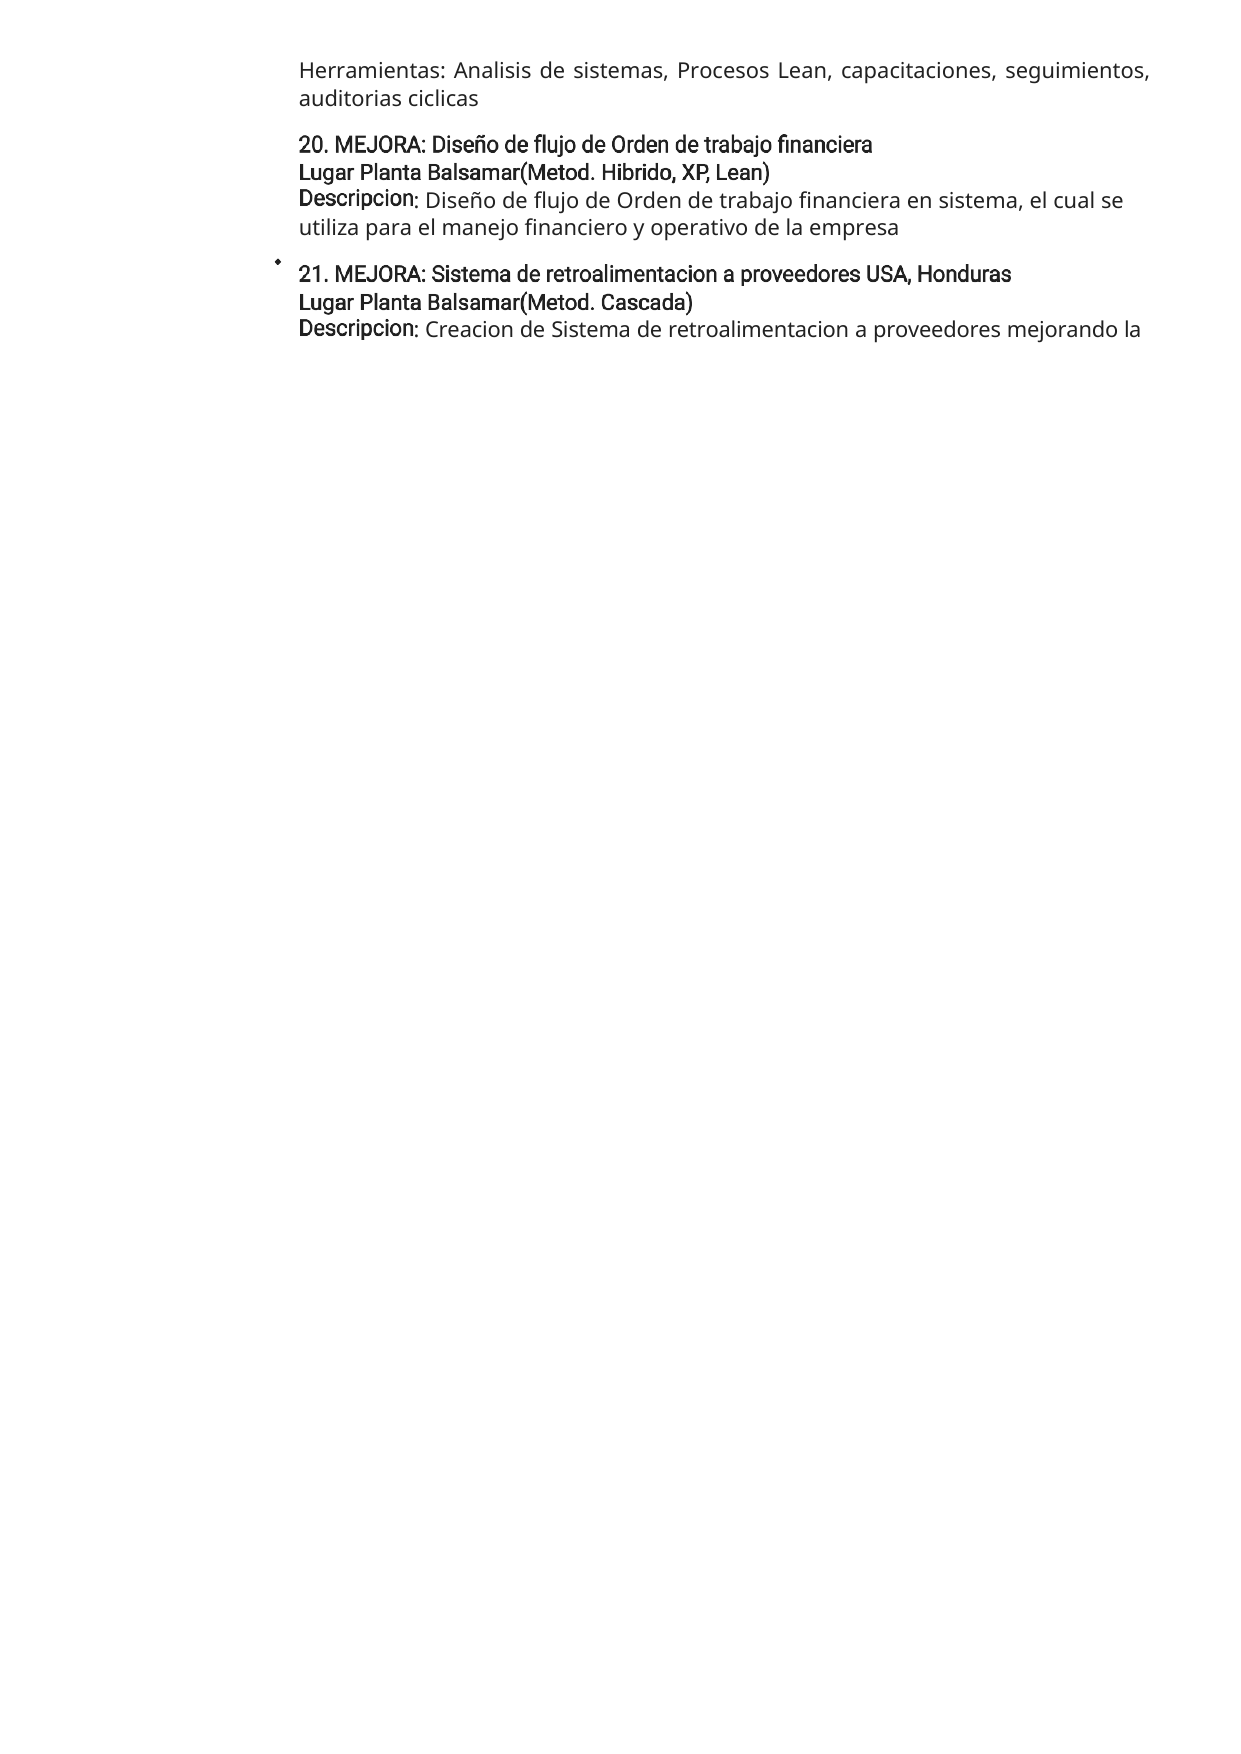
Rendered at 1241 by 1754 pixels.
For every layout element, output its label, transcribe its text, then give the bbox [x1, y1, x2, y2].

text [298, 56, 1150, 113]
picture [299, 264, 1011, 286]
text : Diseño de flujo de Orden de trabajo financiera en sistema, el cual se utiliza para el manejo financiero y operativo de la empresa [298, 186, 1166, 242]
text : Creacion de Sistema de retroalimentacion a proveedores mejorando la [413, 314, 1184, 344]
picture [300, 161, 769, 186]
picture [299, 134, 872, 157]
picture [300, 291, 692, 340]
